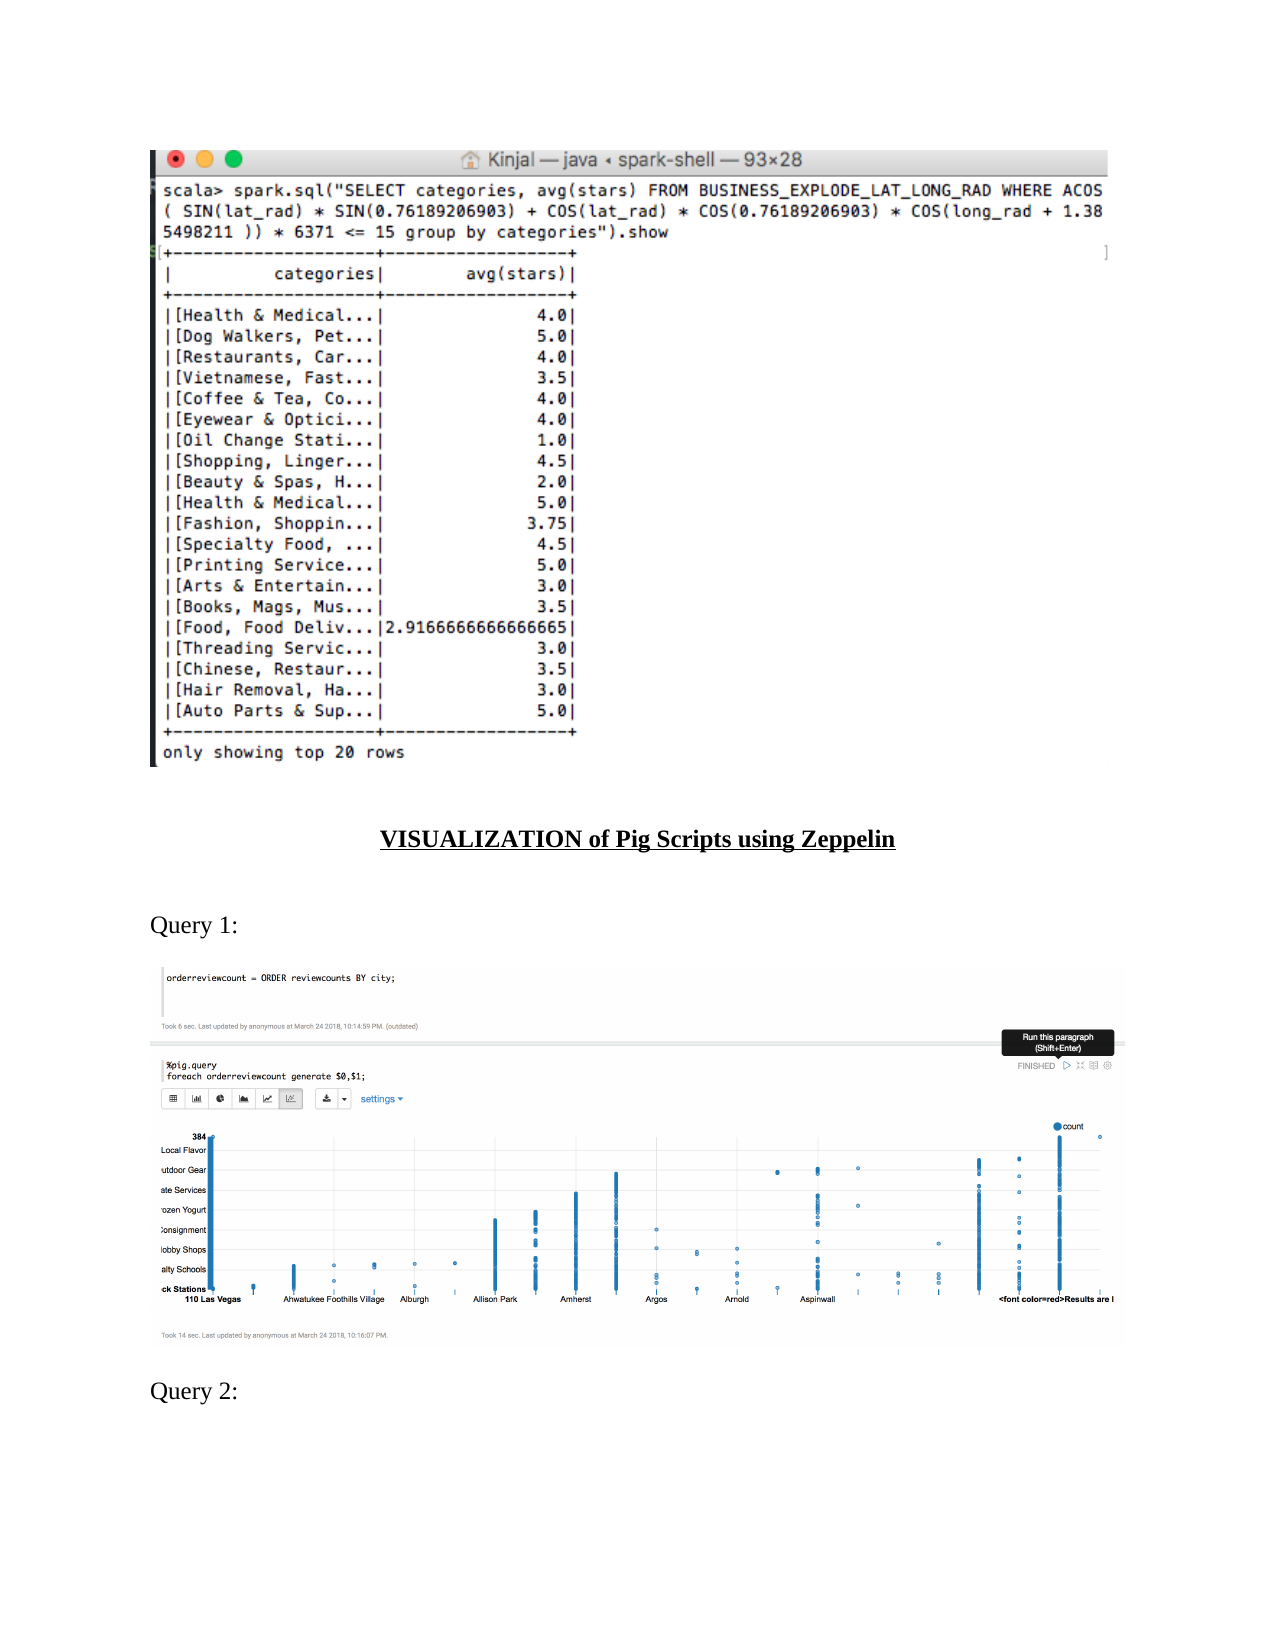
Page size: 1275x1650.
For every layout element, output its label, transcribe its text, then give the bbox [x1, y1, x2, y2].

picture [150, 150, 1108, 767]
text VISUALIZATION of Pig Scripts using Zeppelin [150, 824, 1125, 852]
text Query 1: [150, 910, 1125, 939]
picture [150, 967, 1125, 1348]
text Query 2: [150, 1376, 1125, 1405]
